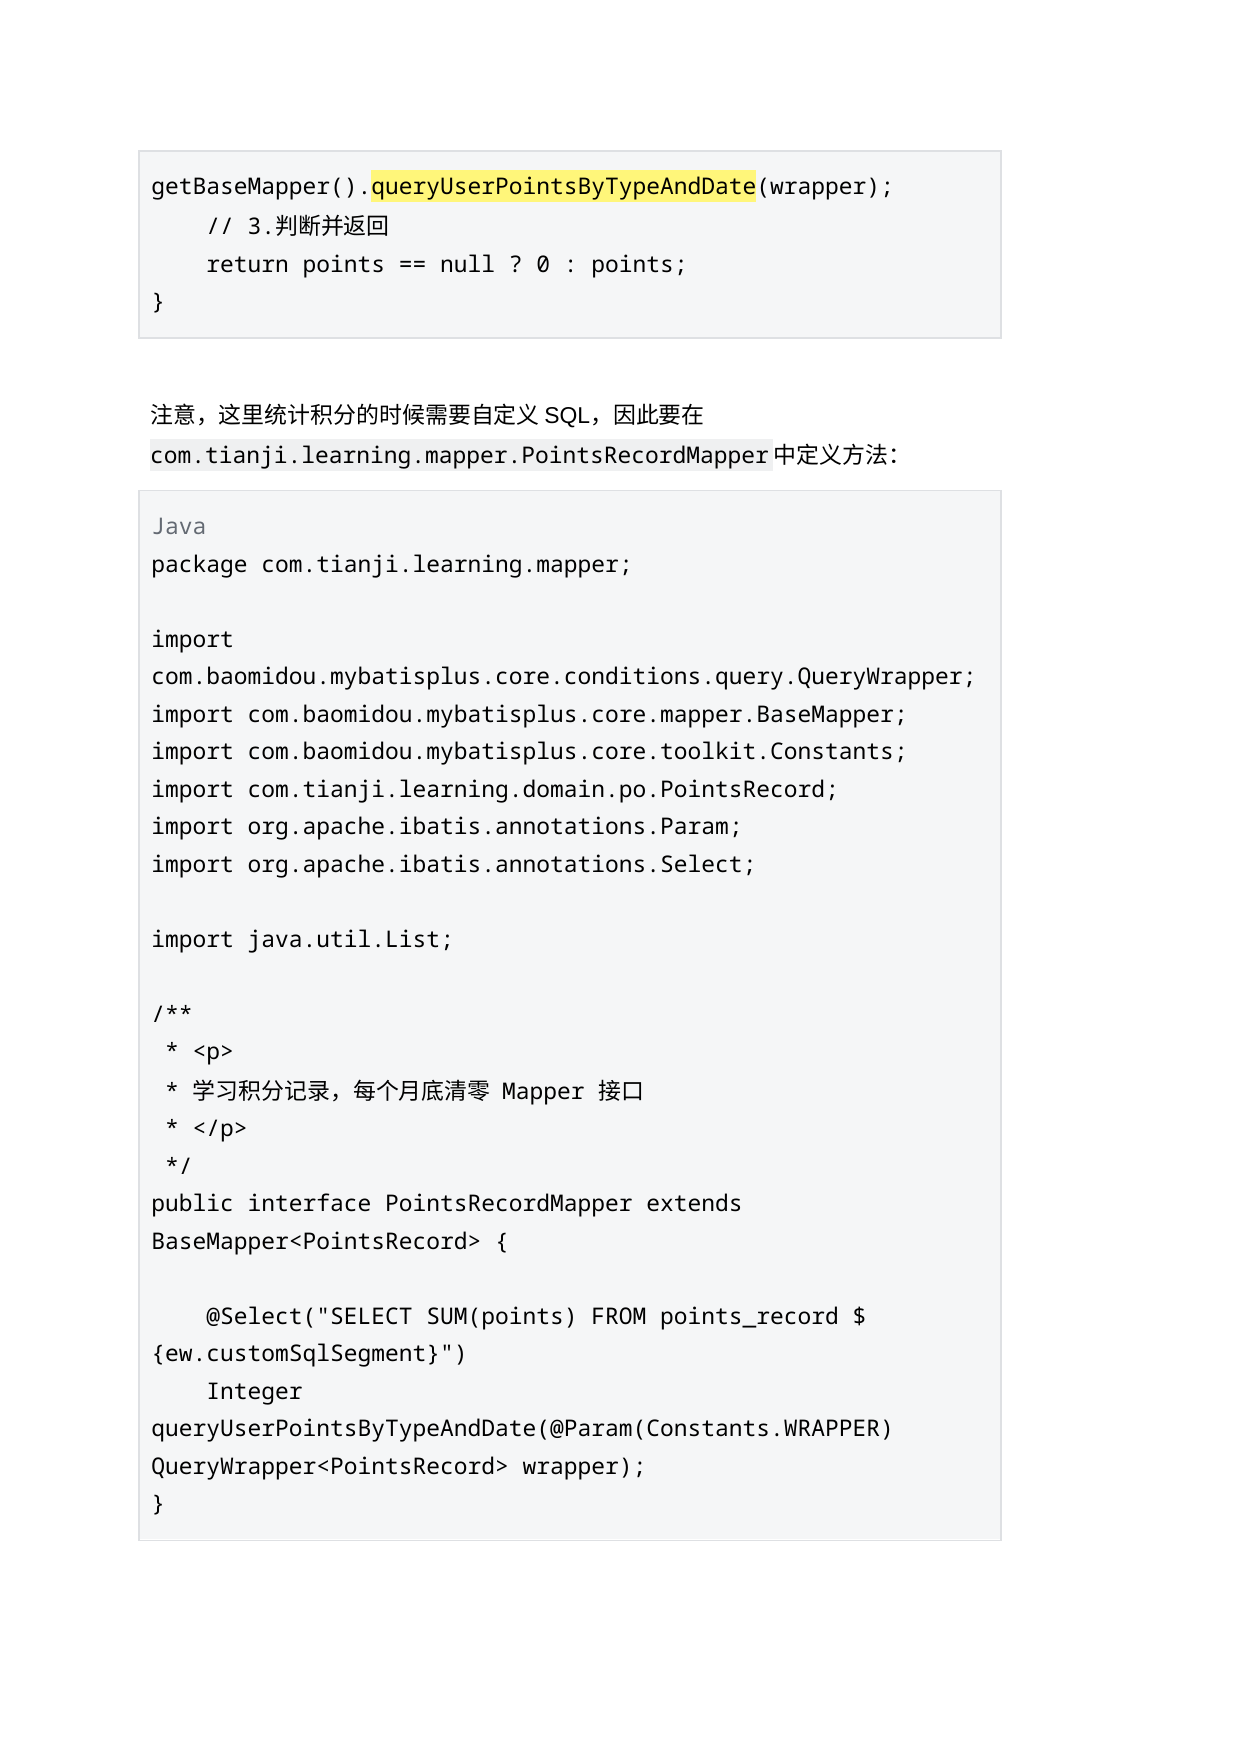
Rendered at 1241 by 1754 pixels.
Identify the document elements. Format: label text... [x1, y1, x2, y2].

table_header Java package com.tianji.learning.mapper; import com.baomidou.mybatisplus.core.conditions.query.QueryWrapper; import com.baomidou.mybatisplus.core.mapper.BaseMapper; import com.baomidou.mybatisplus.core.toolkit.Constants; import com.tianji.learning.domain.po.PointsRecord; import org.apache.ibatis.annotations.Param; import org.apache.ibatis.annotations.Select; import java.util.List; /** * <p> * 学习积分记录，每个月底清零 Mapper 接口 * </p> */ public interface PointsRecordMapper extends BaseMapper<PointsRecord> { @Select("SELECT SUM(points) FROM points_record ${ew.customSqlSegment}") Integer queryUserPointsByTypeAndDate(@Param(Constants.WRAPPER) QueryWrapper<PointsRecord> wrapper); } [140, 491, 1000, 1539]
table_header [140, 152, 1000, 337]
text 注意，这里统计积分的时候需要自定义SQL，因此要在com.tianji.learning.mapper.PointsRecordMapper中定义方法： [150, 397, 1090, 471]
